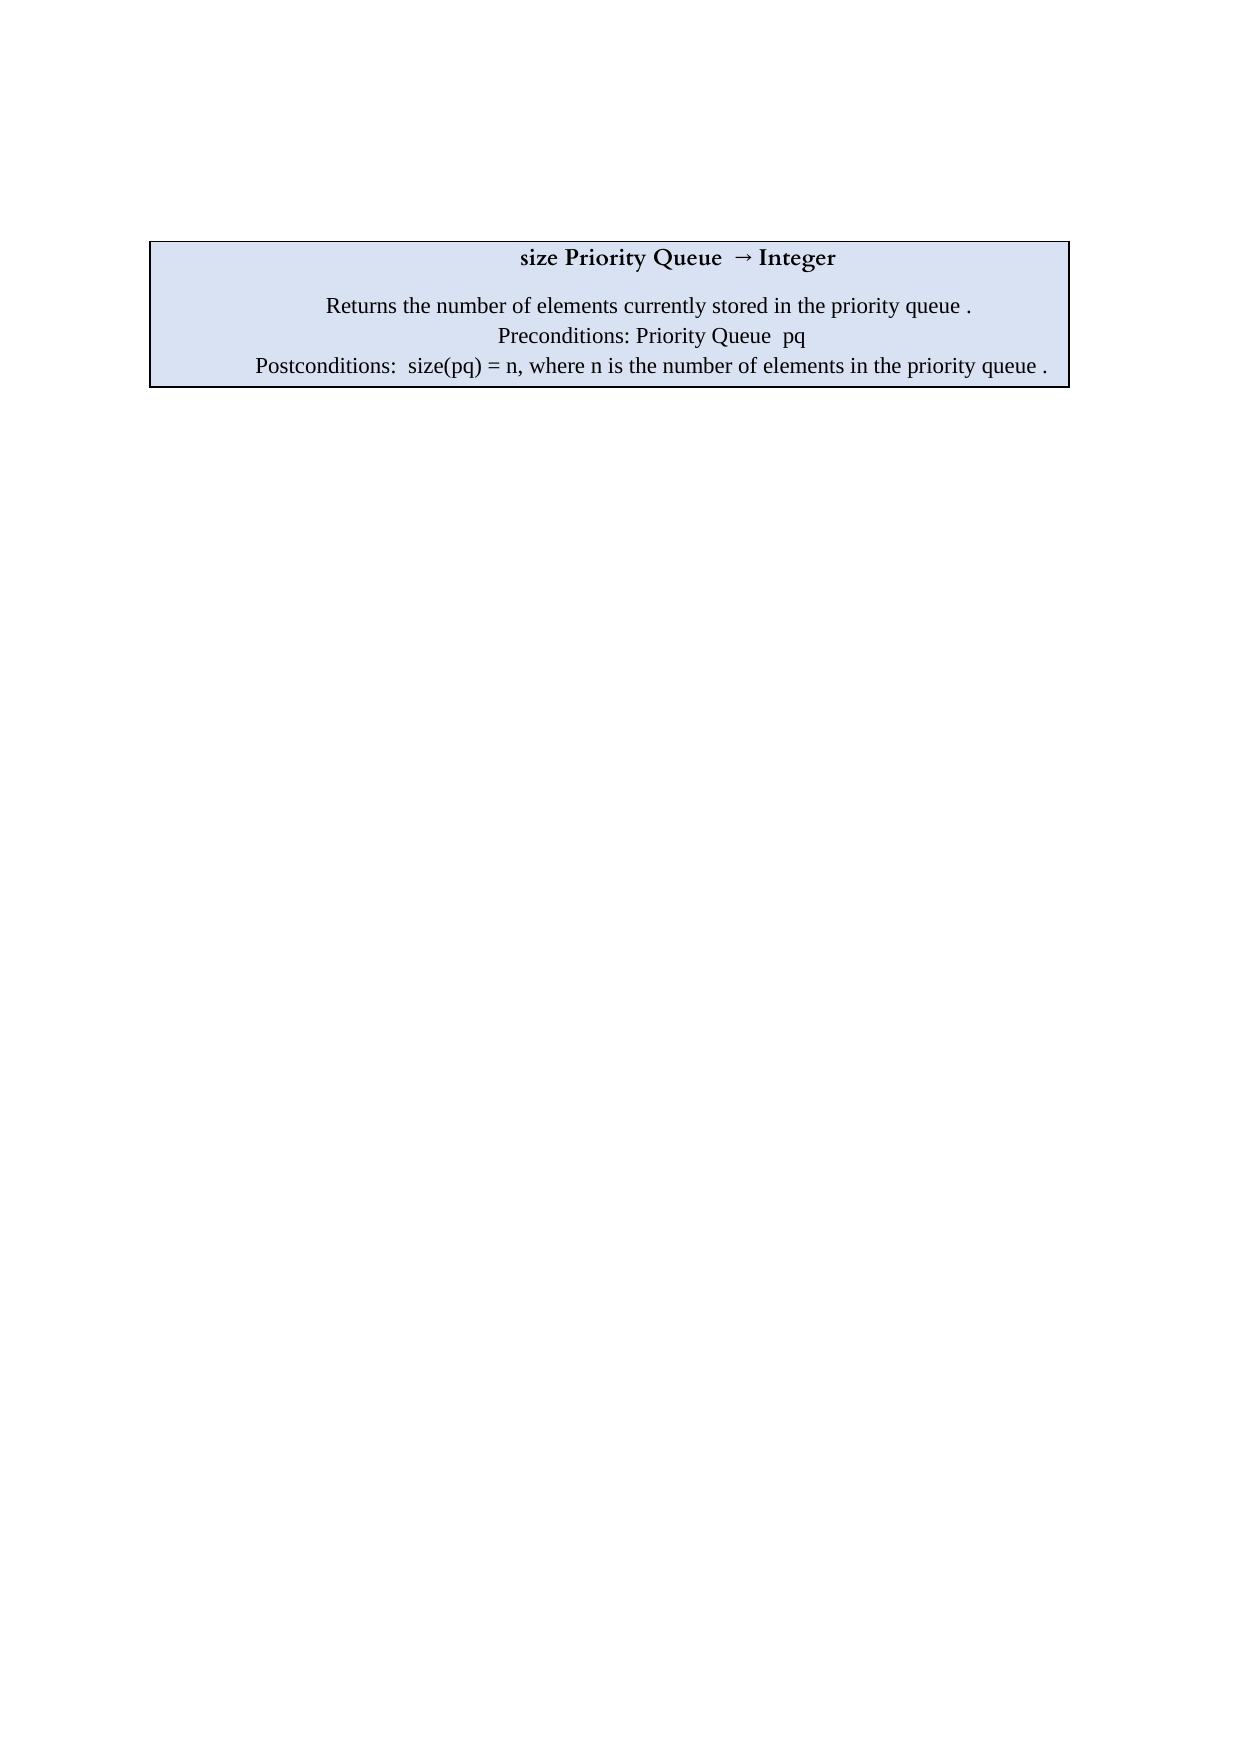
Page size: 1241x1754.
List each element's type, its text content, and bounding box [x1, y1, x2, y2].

table_header size Priority Queue → Integer Returns the number of elements currently stored in the priority queue . Preconditions: Priority Queue pq Postconditions: size(pq) = n, where n is the number of elements in the priority queue . [151, 242, 1068, 386]
